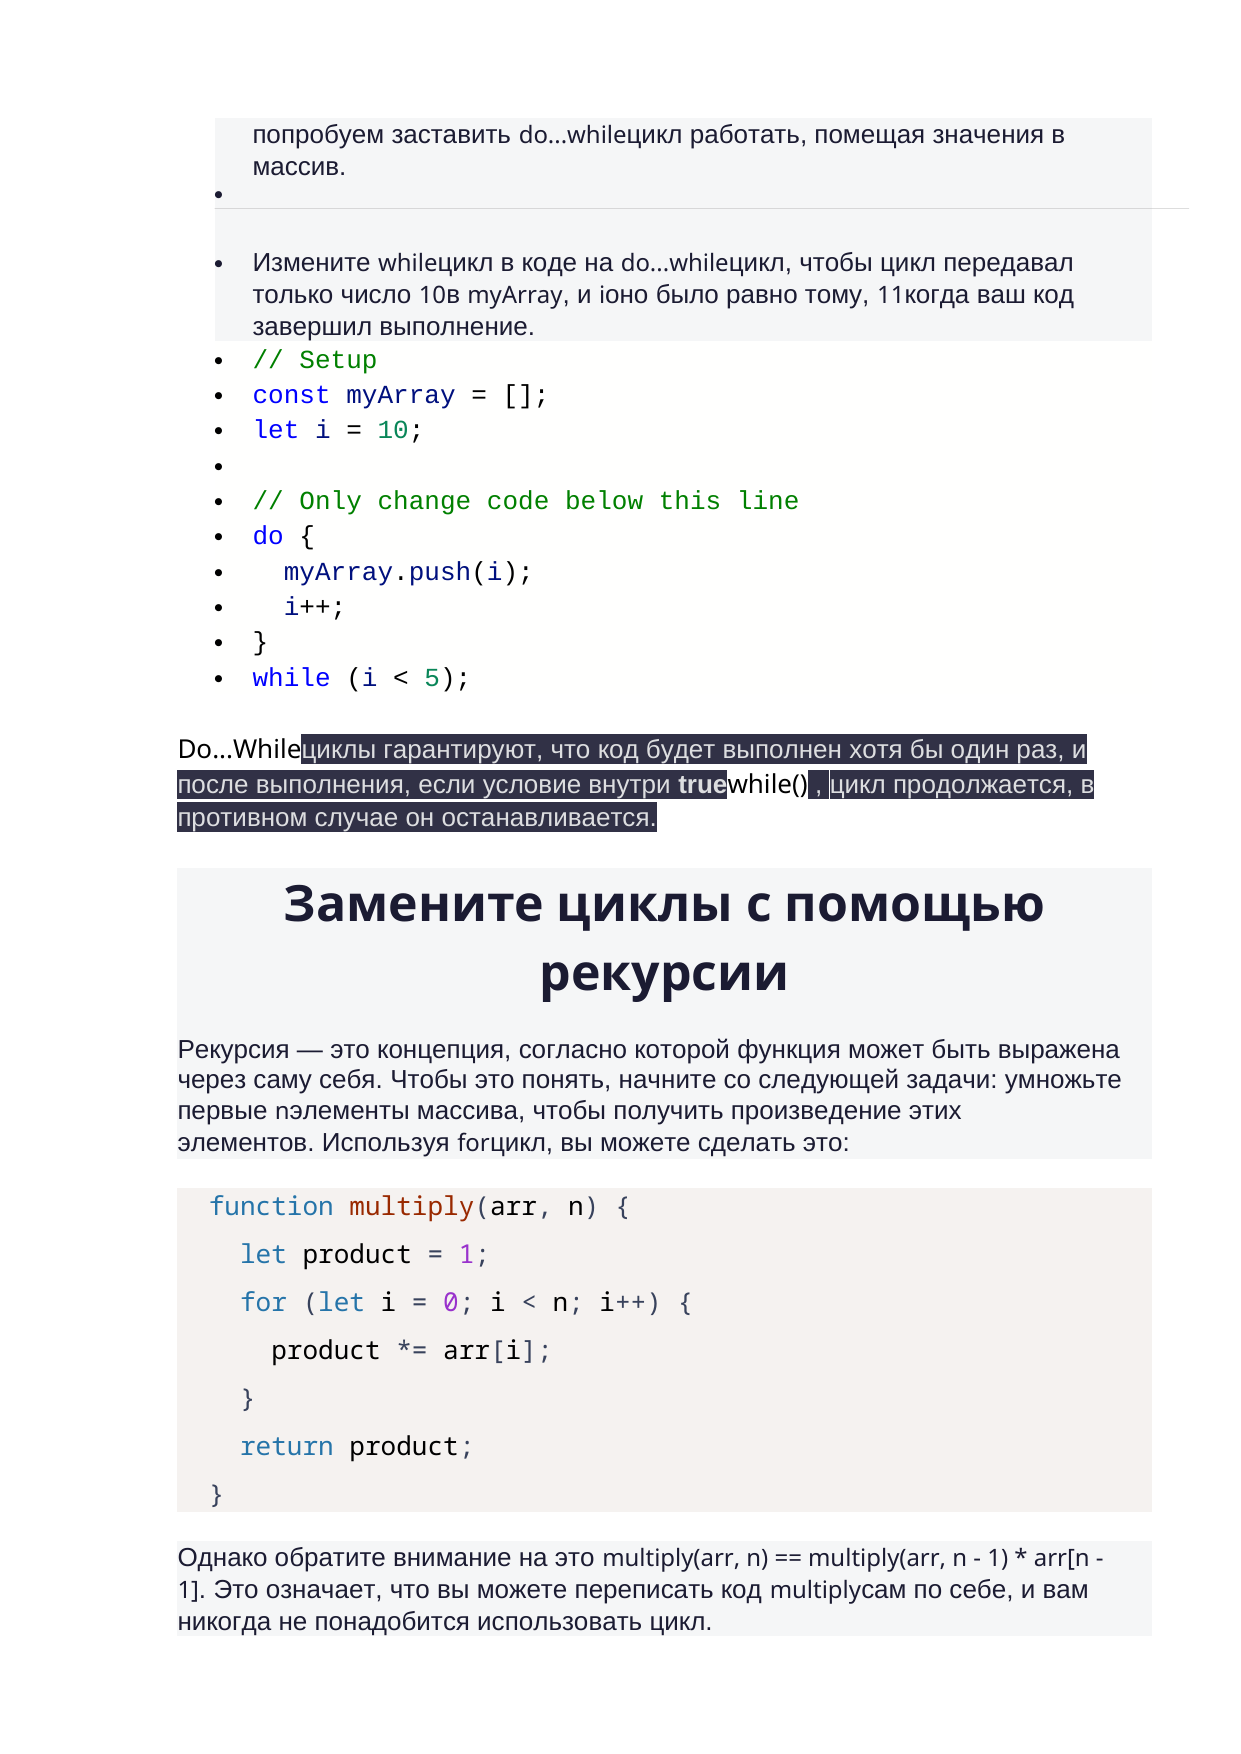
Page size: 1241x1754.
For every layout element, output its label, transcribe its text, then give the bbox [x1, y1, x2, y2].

text Замените циклы с помощью рекурсии [177, 868, 1152, 1004]
text Рекурсия — это концепция, согласно которой функция может быть выражена через саму себя. Чтобы это понять, начните со следующей задачи: умножьте первые nэлементы массива, чтобы получить произведение этих элементов. Используя forцикл, вы можете сделать это: [177, 1034, 1152, 1159]
text Do...Whileциклы гарантируют, что код будет выполнен хотя бы один раз, и после выполнения, если условие внутри truewhile() , цикл продолжается, в противном случае он останавливается. [177, 731, 1152, 832]
text let product = 1; [177, 1236, 1152, 1271]
list const myArray = []; [215, 376, 1152, 411]
text function multiply(arr, n) { [177, 1188, 1152, 1223]
list i++; [215, 588, 1152, 623]
text for (let i = 0; i < n; i++) { [177, 1284, 1152, 1319]
text } [177, 1476, 1152, 1512]
text } [177, 1380, 1152, 1416]
list do { [215, 517, 1152, 553]
list } [215, 623, 1152, 658]
text return product; [177, 1428, 1152, 1463]
list myArray.push(i); [215, 553, 1152, 588]
list while (i < 5); [215, 658, 1152, 694]
list // Only change code below this line [215, 482, 1152, 517]
list Измените whileцикл в коде на do...whileцикл, чтобы цикл передавал только число 10в myArray, и iоно было равно тому, 11когда ваш код завершил выполнение. [215, 246, 1152, 341]
list // Setup [215, 341, 1152, 376]
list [215, 118, 1152, 181]
text Однако обратите внимание на это multiply(arr, n) == multiply(arr, n - 1) * arr[n - 1]. Это означает, что вы можете переписать код multiplyсам по себе, и вам никогда не понадобится использовать цикл. [177, 1541, 1152, 1636]
list let i = 10; [215, 411, 1152, 447]
text product *= arr[i]; [177, 1332, 1152, 1367]
